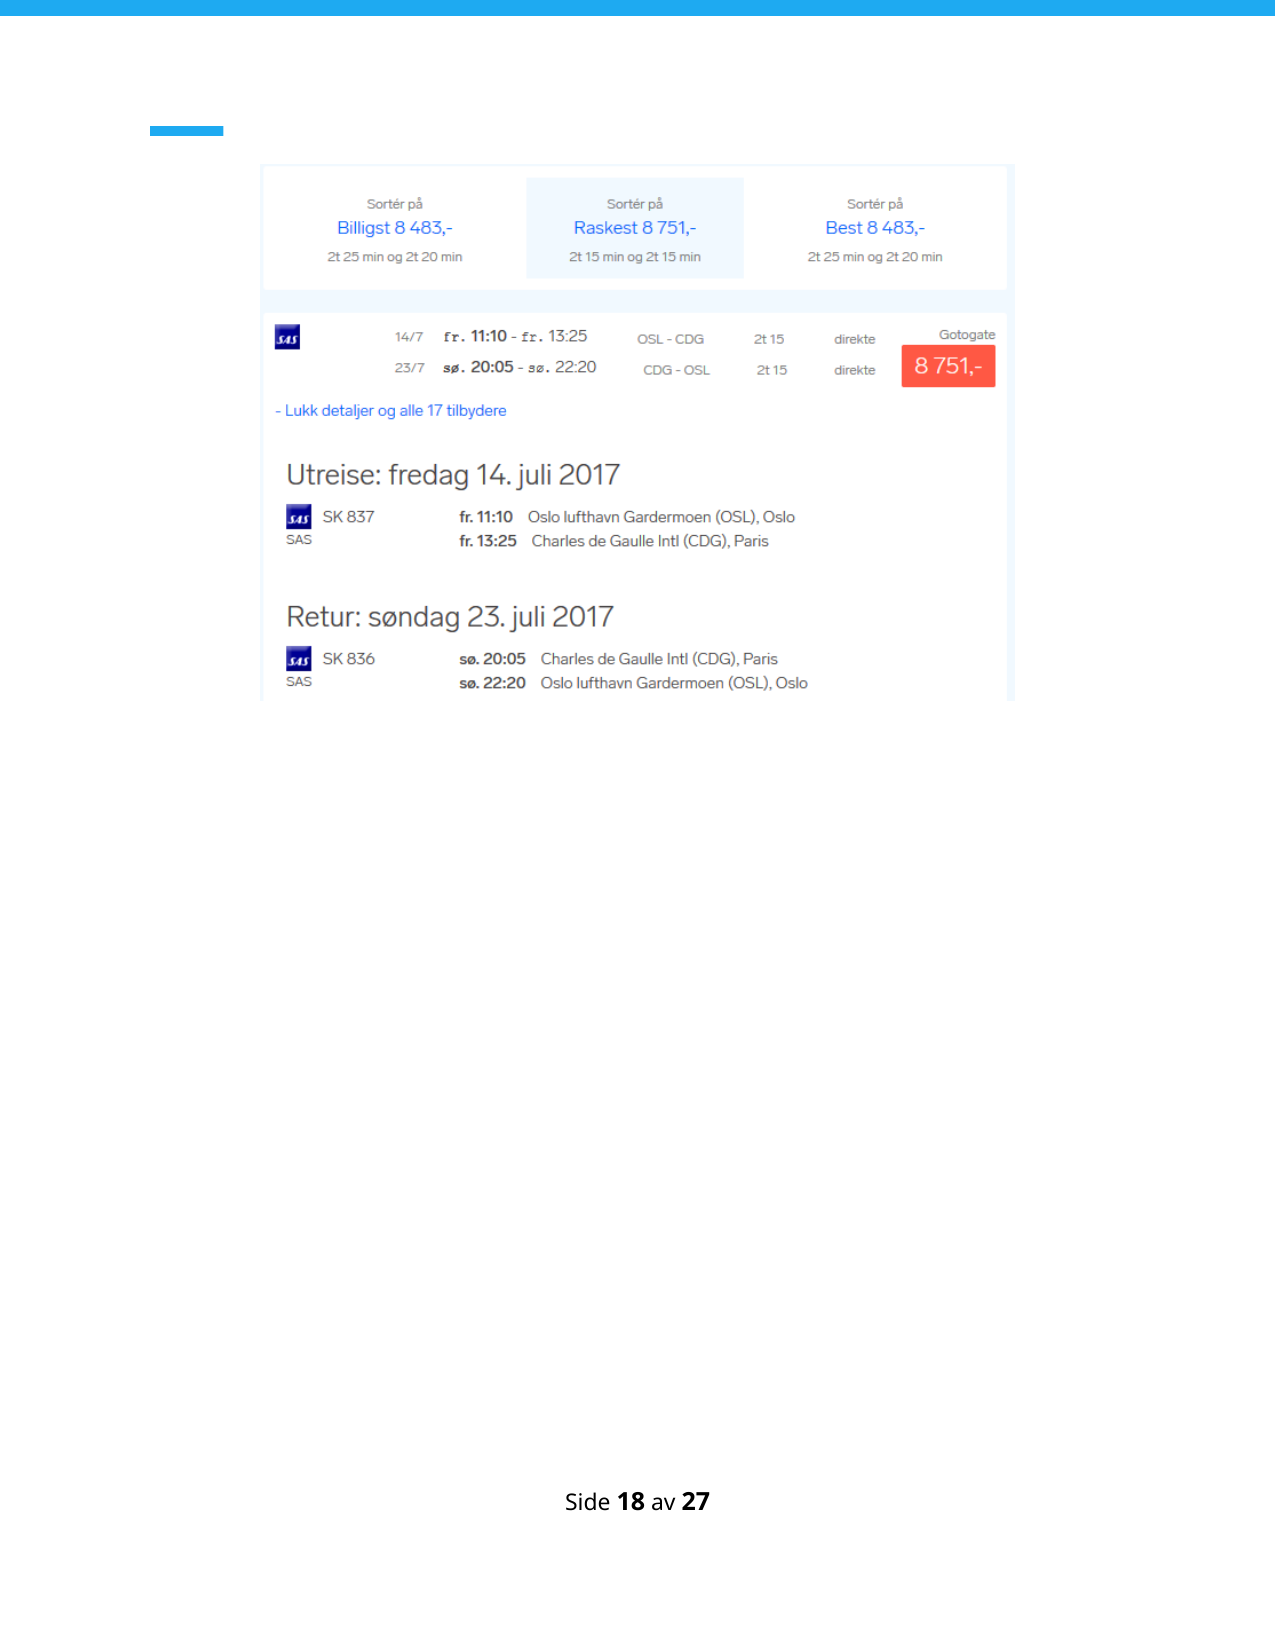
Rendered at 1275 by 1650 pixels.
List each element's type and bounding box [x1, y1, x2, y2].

picture [150, 126, 224, 136]
picture [260, 164, 1015, 701]
picture [0, 0, 1275, 16]
